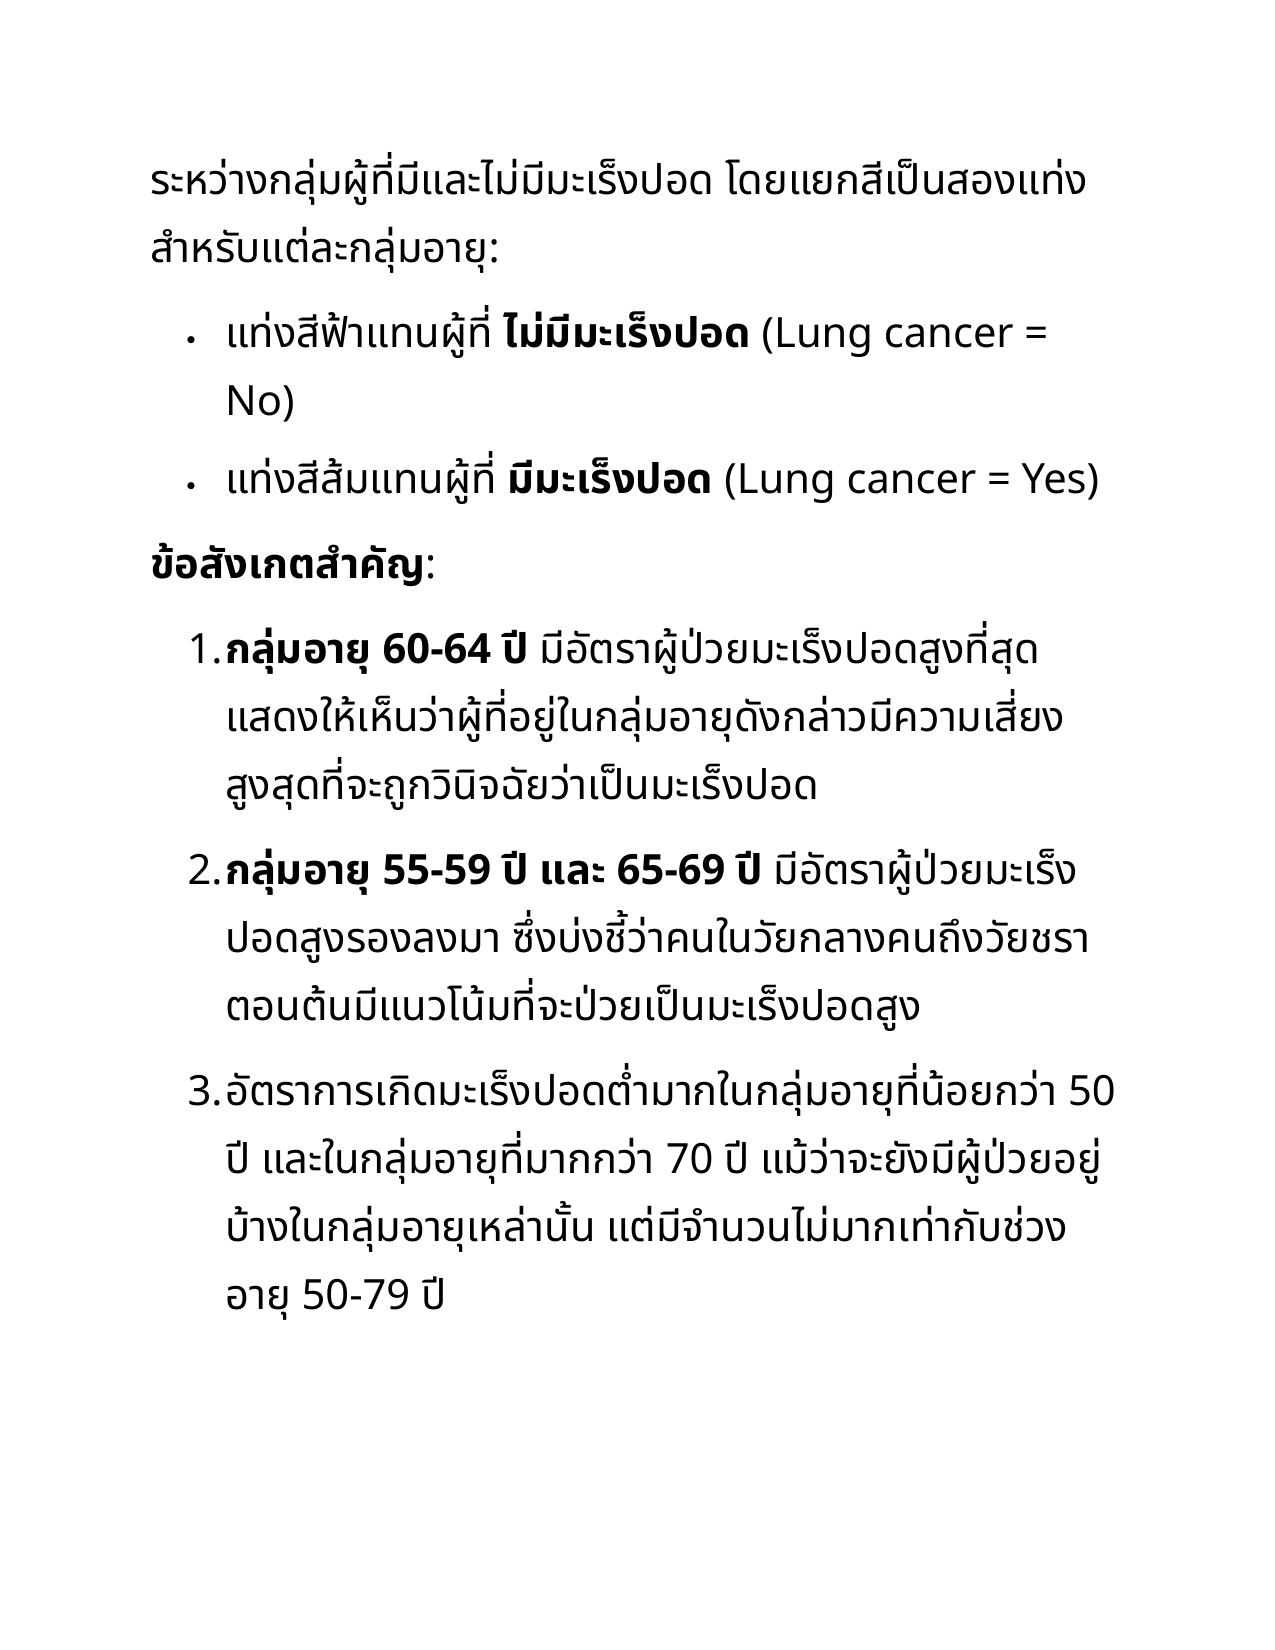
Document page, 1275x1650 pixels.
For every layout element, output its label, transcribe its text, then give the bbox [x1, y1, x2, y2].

list กลุ่มอายุ 60-64 ปี มีอัตราผู้ป่วยมะเร็งปอดสูงที่สุด แสดงให้เห็นว่าผู้ที่อยู่ในกลุ่มอายุดังกล่าวมีความเสี่ยงสูงสุดที่จะถูกวินิจฉัยว่าเป็นมะเร็งปอด [187, 619, 1125, 818]
list อัตราการเกิดมะเร็งปอดต่ำมากในกลุ่มอายุที่น้อยกว่า 50 ปี และในกลุ่มอายุที่มากกว่า 70 ปี แม้ว่าจะยังมีผู้ป่วยอยู่บ้างในกลุ่มอายุเหล่านั้น แต่มีจำนวนไม่มากเท่ากับช่วงอายุ 50-79 ปี [187, 1060, 1125, 1328]
list แท่งสีส้มแทนผู้ที่ มีมะเร็งปอด (Lung cancer = Yes) [187, 449, 1125, 512]
text ข้อสังเกตสำคัญ: [150, 534, 1125, 597]
list กลุ่มอายุ 55-59 ปี และ 65-69 ปี มีอัตราผู้ป่วยมะเร็งปอดสูงรองลงมา ซึ่งบ่งชี้ว่าคนในวัยกลางคนถึงวัยชราตอนต้นมีแนวโน้มที่จะป่วยเป็นมะเร็งปอดสูง [187, 839, 1125, 1039]
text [150, 150, 1125, 281]
list แท่งสีฟ้าแทนผู้ที่ ไม่มีมะเร็งปอด (Lung cancer = No) [187, 303, 1125, 427]
